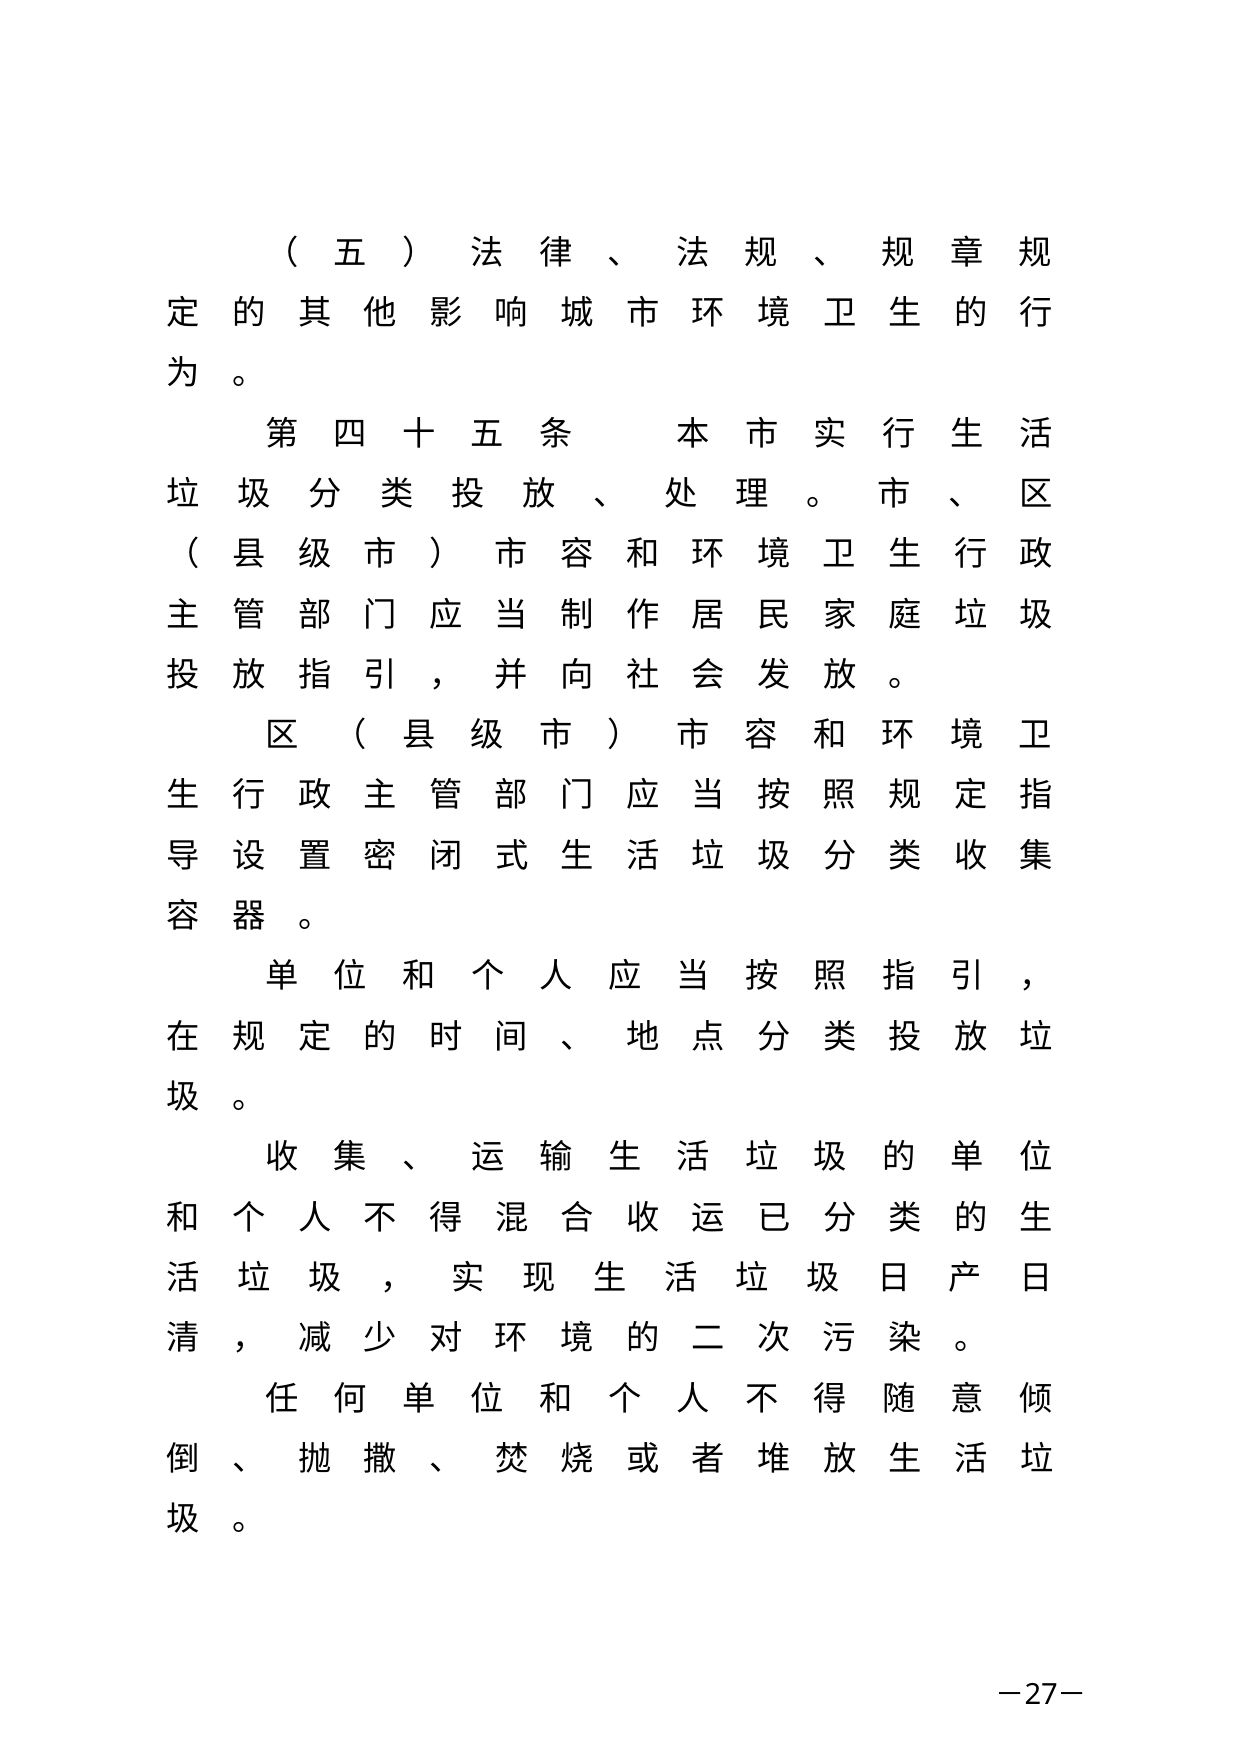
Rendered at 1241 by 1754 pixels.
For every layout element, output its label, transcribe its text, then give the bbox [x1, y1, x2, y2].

text 任何单位和个人不得随意倾倒、抛撒、焚烧或者堆放生活垃圾。 [167, 1365, 1085, 1546]
text （五）法律、法规、规章规定的其他影响城市环境卫生的行为。 [167, 219, 1085, 400]
text 第四十五条 本市实行生活垃圾分类投放、处理。市、区（县级市）市容和环境卫生行政主管部门应当制作居民家庭垃圾投放指引，并向社会发放。 [167, 400, 1085, 702]
text 收集、运输生活垃圾的单位和个人不得混合收运已分类的生活垃圾，实现生活垃圾日产日清，减少对环境的二次污染。 [167, 1124, 1085, 1365]
text 区（县级市）市容和环境卫生行政主管部门应当按照规定指导设置密闭式生活垃圾分类收集容器。 [167, 702, 1085, 943]
text 单位和个人应当按照指引，在规定的时间、地点分类投放垃圾。 [167, 943, 1085, 1124]
